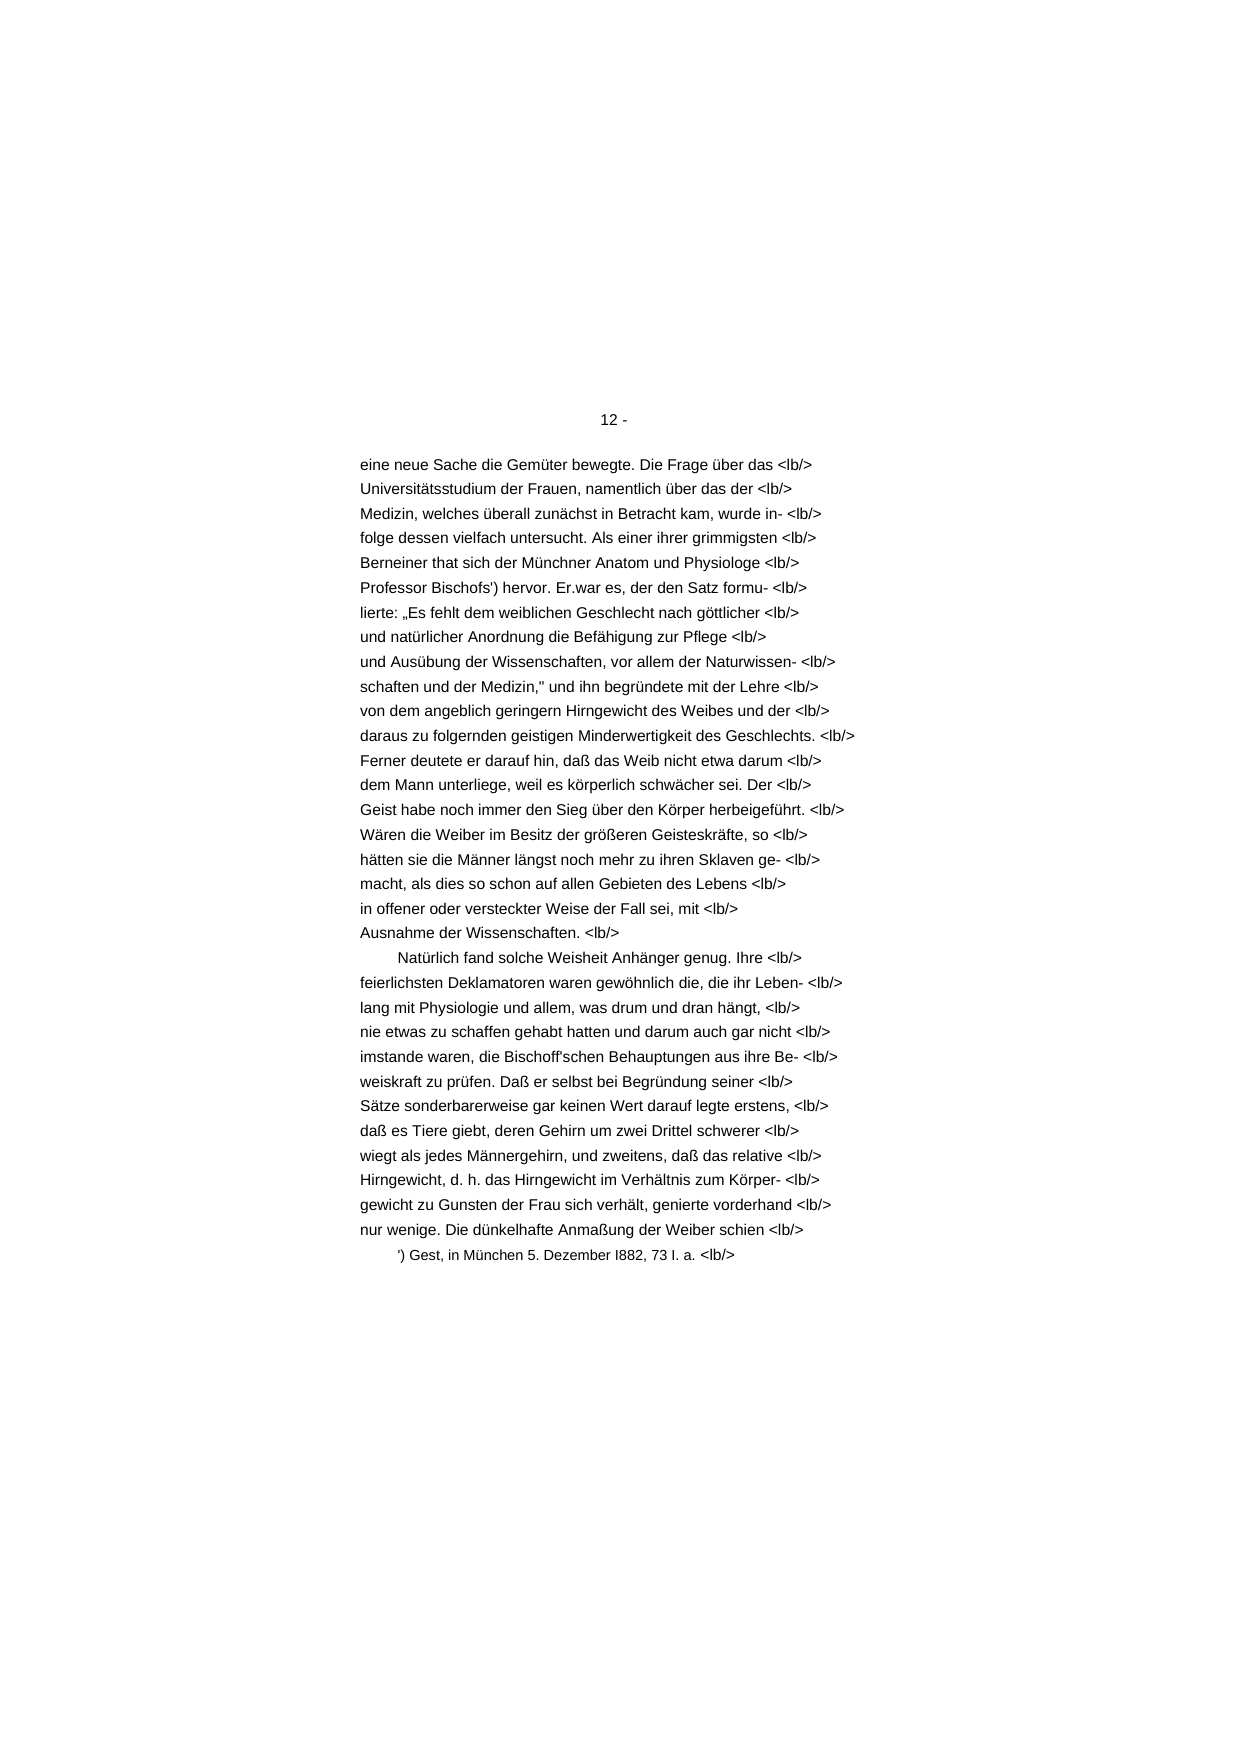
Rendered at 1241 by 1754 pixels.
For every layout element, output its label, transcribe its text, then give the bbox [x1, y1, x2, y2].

text eine neue Sache die Gemüter bewegte. Die Frage über das <lb/> Universitätsstudium der Frauen, namentlich über das der <lb/> Medizin, welches überall zunächst in Betracht kam, wurde in- <lb/> folge dessen vielfach untersucht. Als einer ihrer grimmigsten <lb/> Berneiner that sich der Münchner Anatom und Physiologe <lb/> Professor Bischofs') hervor. Er.war es, der den Satz formu- <lb/> lierte: „Es fehlt dem weiblichen Geschlecht nach göttlicher <lb/> und natürlicher Anordnung die Befähigung zur Pflege <lb/> und Ausübung der Wissenschaften, vor allem der Naturwissen- <lb/> schaften und der Medizin," und ihn begründete mit der Lehre <lb/> von dem angeblich geringern Hirngewicht des Weibes und der <lb/> daraus zu folgernden geistigen Minderwertigkeit des Geschlechts. <lb/> Ferner deutete er darauf hin, daß das Weib nicht etwa darum <lb/> dem Mann unterliege, weil es körperlich schwächer sei. Der <lb/> Geist habe noch immer den Sieg über den Körper herbeigeführt. <lb/> Wären die Weiber im Besitz der größeren Geisteskräfte, so <lb/> hätten sie die Männer längst noch mehr zu ihren Sklaven ge- <lb/> macht, als dies so schon auf allen Gebieten des Lebens <lb/> in offener oder versteckter Weise der Fall sei, mit <lb/> Ausnahme der Wissenschaften. <lb/> [360, 455, 868, 942]
text Natürlich fand solche Weisheit Anhänger genug. Ihre <lb/> feierlichsten Deklamatoren waren gewöhnlich die, die ihr Leben- <lb/> lang mit Physiologie und allem, was drum und dran hängt, <lb/> nie etwas zu schaffen gehabt hatten und darum auch gar nicht <lb/> imstande waren, die Bischoff'schen Behauptungen aus ihre Be- <lb/> weiskraft zu prüfen. Daß er selbst bei Begründung seiner <lb/> Sätze sonderbarerweise gar keinen Wert darauf legte erstens, <lb/> daß es Tiere giebt, deren Gehirn um zwei Drittel schwerer <lb/> wiegt als jedes Männergehirn, und zweitens, daß das relative <lb/> Hirngewicht, d. h. das Hirngewicht im Verhältnis zum Körper- <lb/> gewicht zu Gunsten der Frau sich verhält, genierte vorderhand <lb/> nur wenige. Die dünkelhafte Anmaßung der Weiber schien <lb/> [360, 949, 868, 1238]
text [360, 1245, 868, 1263]
